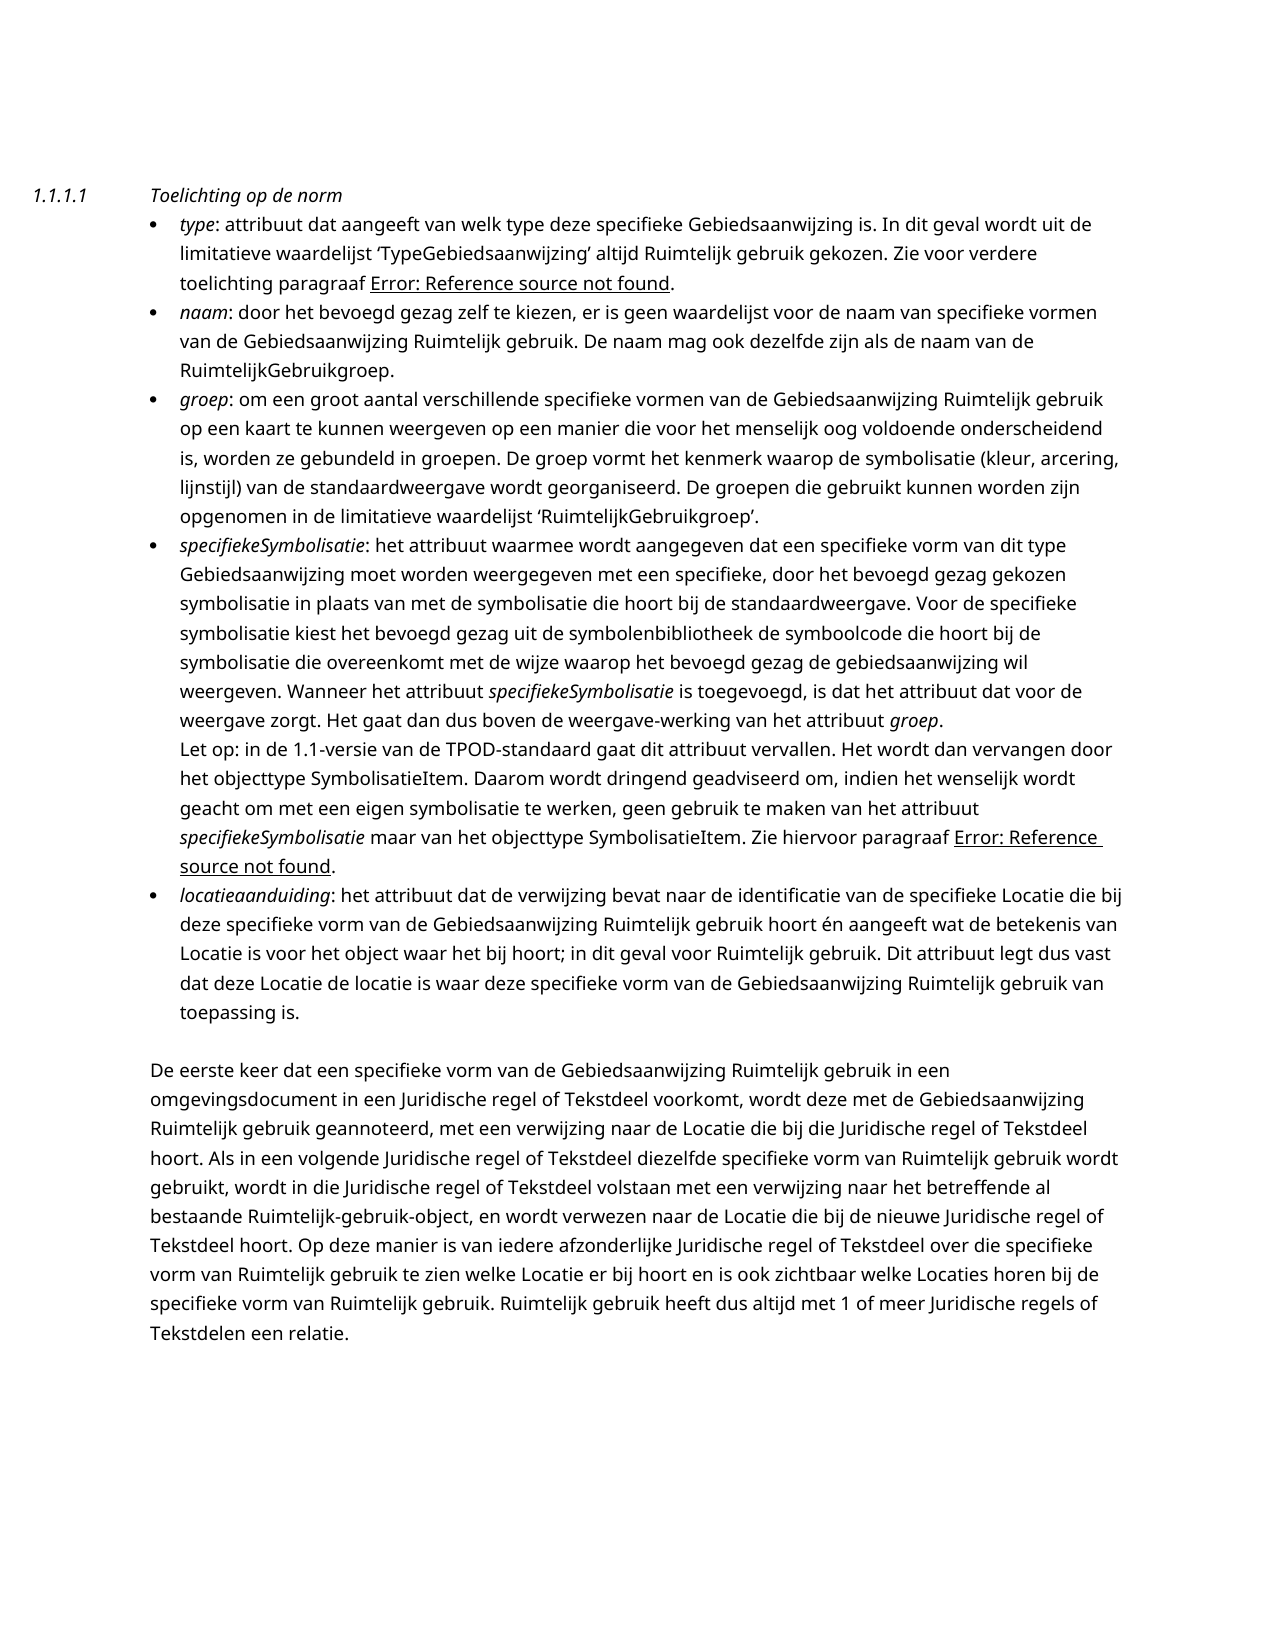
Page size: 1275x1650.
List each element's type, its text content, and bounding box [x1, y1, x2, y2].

text De eerste keer dat een specifieke vorm van de Gebiedsaanwijzing Ruimtelijk gebruik in een omgevingsdocument in een Juridische regel of Tekstdeel voorkomt, wordt deze met de Gebiedsaanwijzing Ruimtelijk gebruik geannoteerd, met een verwijzing naar de Locatie die bij die Juridische regel of Tekstdeel hoort. Als in een volgende Juridische regel of Tekstdeel diezelfde specifieke vorm van Ruimtelijk gebruik wordt gebruikt, wordt in die Juridische regel of Tekstdeel volstaan met een verwijzing naar het betreffende al bestaande Ruimtelijk-gebruik-object, en wordt verwezen naar de Locatie die bij de nieuwe Juridische regel of Tekstdeel hoort. Op deze manier is van iedere afzonderlijke Juridische regel of Tekstdeel over die specifieke vorm van Ruimtelijk gebruik te zien welke Locatie er bij hoort en is ook zichtbaar welke Locaties horen bij de specifieke vorm van Ruimtelijk gebruik. Ruimtelijk gebruik heeft dus altijd met 1 of meer Juridische regels of Tekstdelen een relatie. [150, 1054, 1125, 1346]
text groep: om een groot aantal verschillende specifieke vormen van de Gebiedsaanwijzing Ruimtelijk gebruik op een kaart te kunnen weergeven op een manier die voor het menselijk oog voldoende onderscheidend is, worden ze gebundeld in groepen. De groep vormt het kenmerk waarop de symbolisatie (kleur, arcering, lijnstijl) van de standaardweergave wordt georganiseerd. De groepen die gebruikt kunnen worden zijn opgenomen in de limitatieve waardelijst ‘RuimtelijkGebruikgroep’. [150, 383, 1125, 529]
subtitle Toelichting op de norm [32, 179, 1125, 208]
text naam: door het bevoegd gezag zelf te kiezen, er is geen waardelijst voor de naam van specifieke vormen van de Gebiedsaanwijzing Ruimtelijk gebruik. De naam mag ook dezelfde zijn als de naam van de RuimtelijkGebruikgroep. [150, 296, 1125, 383]
text locatieaanduiding: het attribuut dat de verwijzing bevat naar de identificatie van de specifieke Locatie die bij deze specifieke vorm van de Gebiedsaanwijzing Ruimtelijk gebruik hoort én aangeeft wat de betekenis van Locatie is voor het object waar het bij hoort; in dit geval voor Ruimtelijk gebruik. Dit attribuut legt dus vast dat deze Locatie de locatie is waar deze specifieke vorm van de Gebiedsaanwijzing Ruimtelijk gebruik van toepassing is. [150, 879, 1125, 1025]
